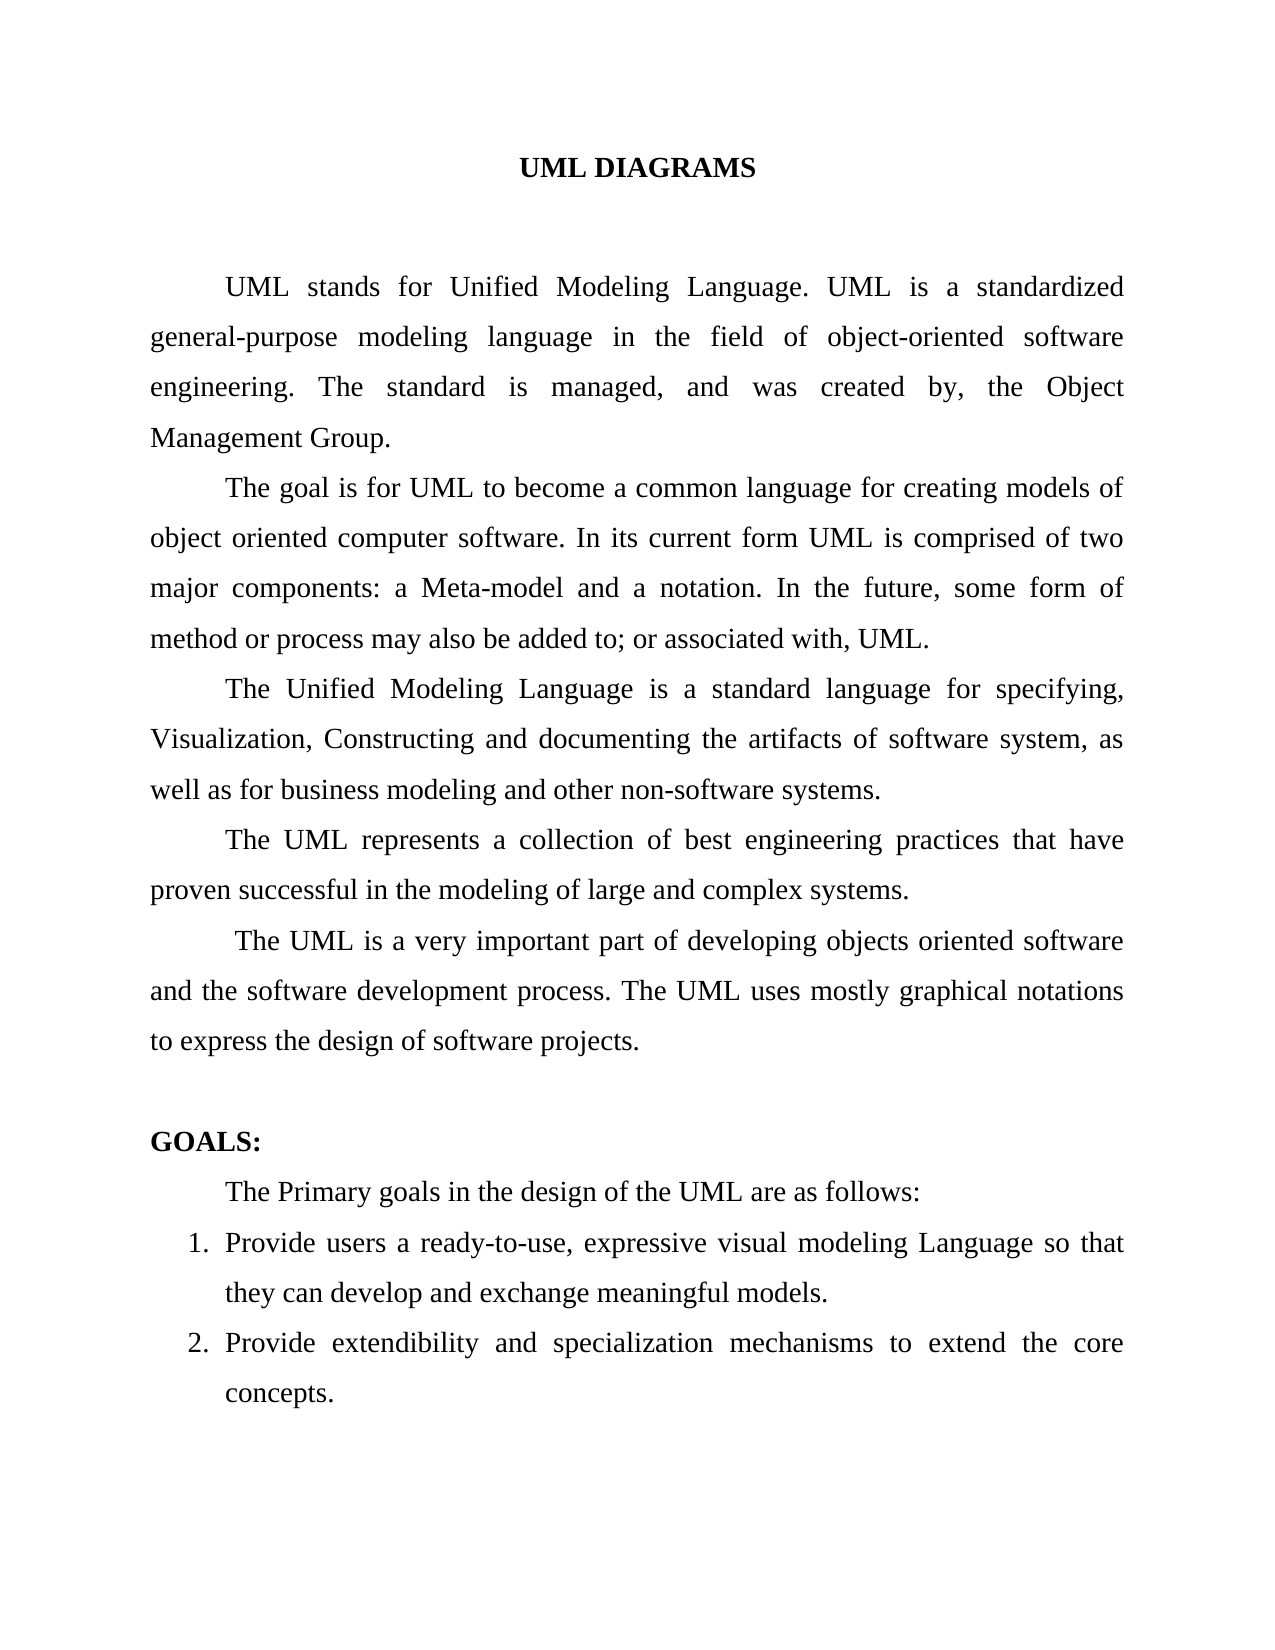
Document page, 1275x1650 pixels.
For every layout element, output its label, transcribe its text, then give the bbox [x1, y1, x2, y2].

text GOALS: [150, 1124, 1125, 1158]
text The UML represents a collection of best engineering practices that have proven successful in the modeling of large and complex systems. [150, 822, 1125, 906]
text UML stands for Unified Modeling Language. UML is a standardized general-purpose modeling language in the field of object-oriented software engineering. The standard is managed, and was created by, the Object Management Group. [150, 269, 1125, 453]
text The goal is for UML to become a common language for creating models of object oriented computer software. In its current form UML is comprised of two major components: a Meta-model and a notation. In the future, some form of method or process may also be added to; or associated with, UML. [150, 470, 1125, 654]
list Provide extendibility and specialization mechanisms to extend the core concepts. [187, 1325, 1125, 1409]
text UML DIAGRAMS [150, 150, 1125, 183]
list Provide users a ready-to-use, expressive visual modeling Language so that they can develop and exchange meaningful models. [187, 1225, 1125, 1308]
text The Primary goals in the design of the UML are as follows: [150, 1174, 1125, 1208]
text The UML is a very important part of developing objects oriented software and the software development process. The UML uses mostly graphical notations to express the design of software projects. [150, 923, 1125, 1057]
text The Unified Modeling Language is a standard language for specifying, Visualization, Constructing and documenting the artifacts of software system, as well as for business modeling and other non-software systems. [150, 671, 1125, 805]
